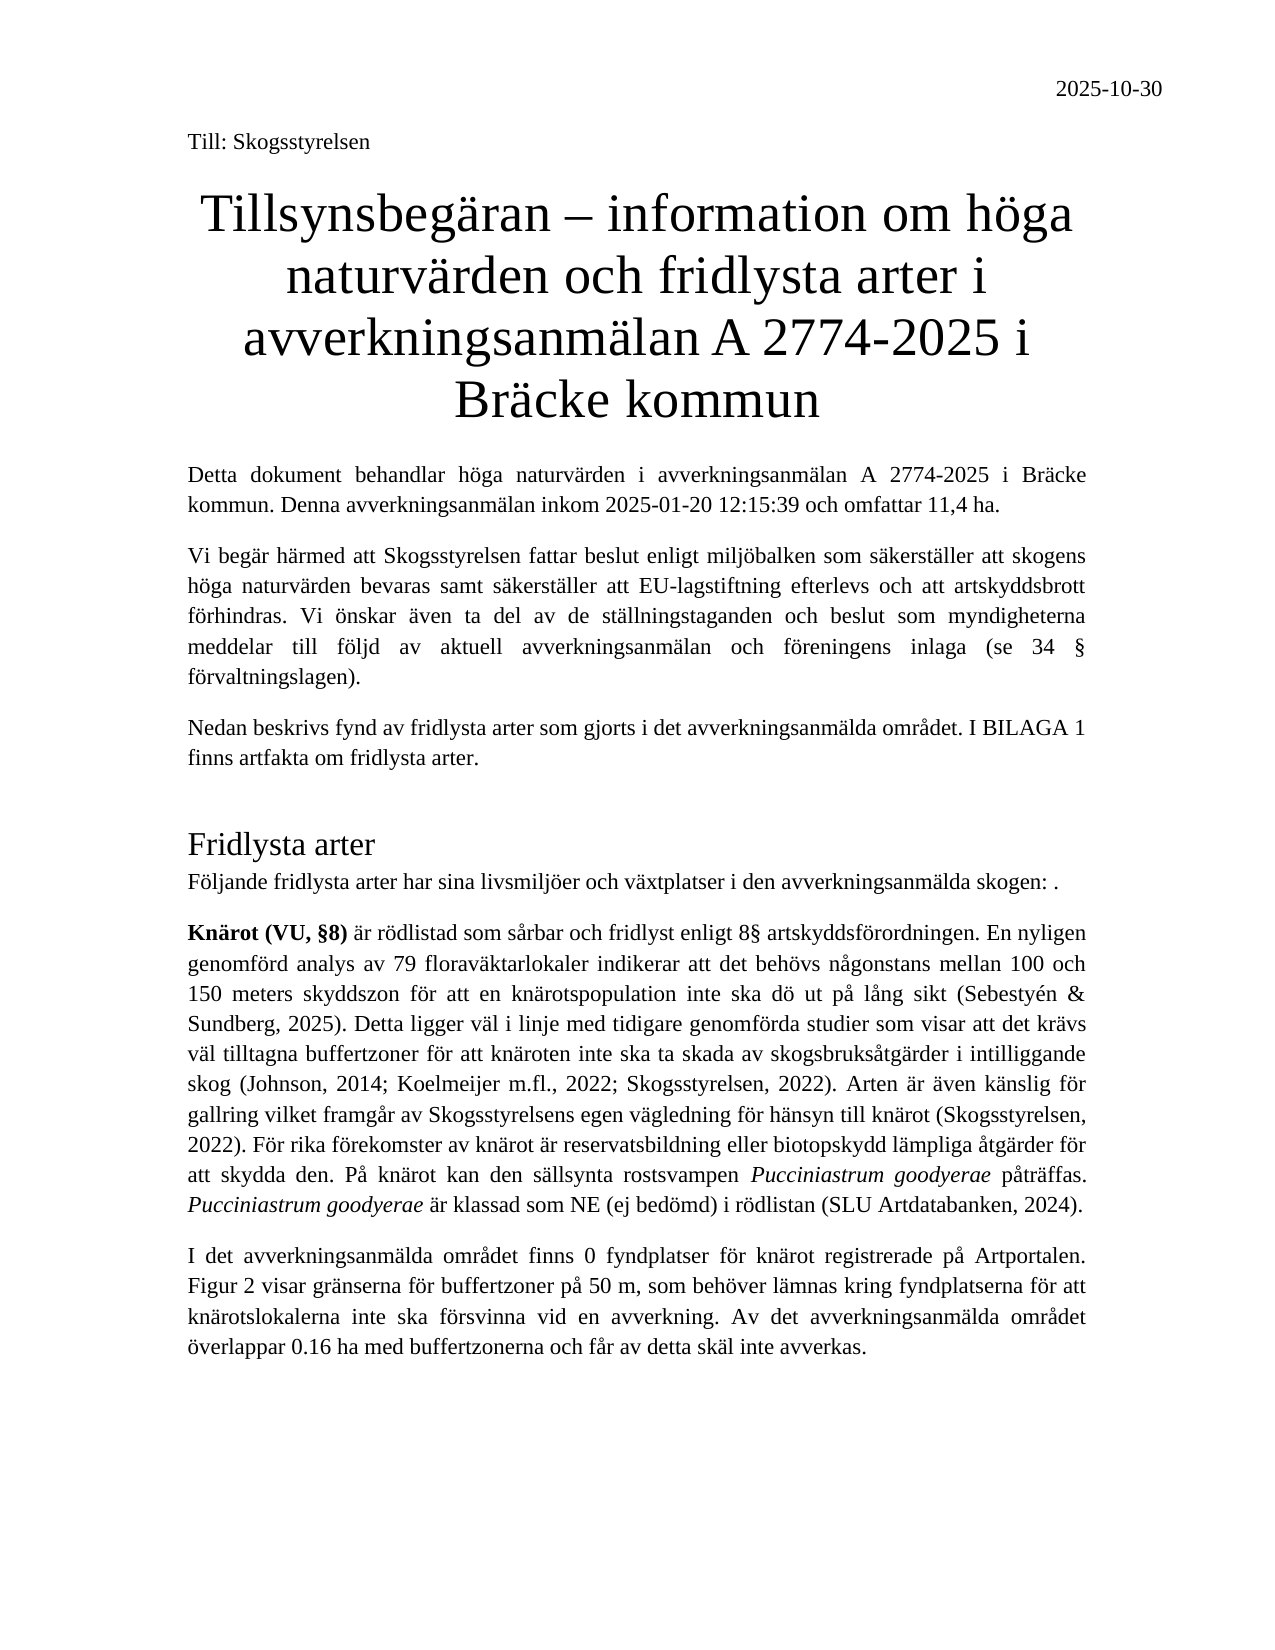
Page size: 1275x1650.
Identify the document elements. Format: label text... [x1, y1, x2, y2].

text I det avverkningsanmälda området finns 0 fyndplatser för knärot registrerade på Artportalen. Figur 2 visar gränserna för buffertzoner på 50 m, som behöver lämnas kring fyndplatserna för att knärotslokalerna inte ska försvinna vid en avverkning. Av det avverkningsanmälda området överlappar 0.16 ha med buffertzonerna och får av detta skäl inte avverkas. [187, 1242, 1087, 1359]
title Tillsynsbegäran – information om höga naturvärden och fridlysta arter i avverkningsanmälan A 2774-2025 i Bräcke kommun [187, 180, 1087, 429]
text Knärot (VU, §8) är rödlistad som sårbar och fridlyst enligt 8§ artskyddsförordningen. En nyligen genomförd analys av 79 floraväktarlokaler indikerar att det behövs någonstans mellan 100 och 150 meters skyddszon för att en knärotspopulation inte ska dö ut på lång sikt (Sebestyén & Sundberg, 2025). Detta ligger väl i linje med tidigare genomförda studier som visar att det krävs väl tilltagna buffertzoner för att knäroten inte ska ta skada av skogsbruksåtgärder i intilliggande skog (Johnson, 2014; Koelmeijer m.fl., 2022; Skogsstyrelsen, 2022). Arten är även känslig för gallring vilket framgår av Skogsstyrelsens egen vägledning för hänsyn till knärot (Skogsstyrelsen, 2022). För rika förekomster av knärot är reservatsbildning eller biotopskydd lämpliga åtgärder för att skydda den. På knärot kan den sällsynta rostsvampen Pucciniastrum goodyerae påträffas. Pucciniastrum goodyerae är klassad som NE (ej bedömd) i rödlistan (SLU Artdatabanken, 2024). [187, 919, 1087, 1218]
subtitle Fridlysta arter [187, 824, 1087, 863]
text Nedan beskrivs fynd av fridlysta arter som gjorts i det avverkningsanmälda området. I BILAGA 1 finns artfakta om fridlysta arter. [187, 714, 1087, 771]
text Följande fridlysta arter har sina livsmiljöer och växtplatser i den avverkningsanmälda skogen: . [187, 868, 1087, 895]
text Detta dokument behandlar höga naturvärden i avverkningsanmälan A 2774-2025 i Bräcke kommun. Denna avverkningsanmälan inkom 2025-01-20 12:15:39 och omfattar 11,4 ha. [187, 461, 1087, 517]
text Vi begär härmed att Skogsstyrelsen fattar beslut enligt miljöbalken som säkerställer att skogens höga naturvärden bevaras samt säkerställer att EU-lagstiftning efterlevs och att artskyddsbrott förhindras. Vi önskar även ta del av de ställningstaganden och beslut som myndigheterna meddelar till följd av aktuell avverkningsanmälan och föreningens inlaga (se 34 § förvaltningslagen). [187, 542, 1087, 689]
